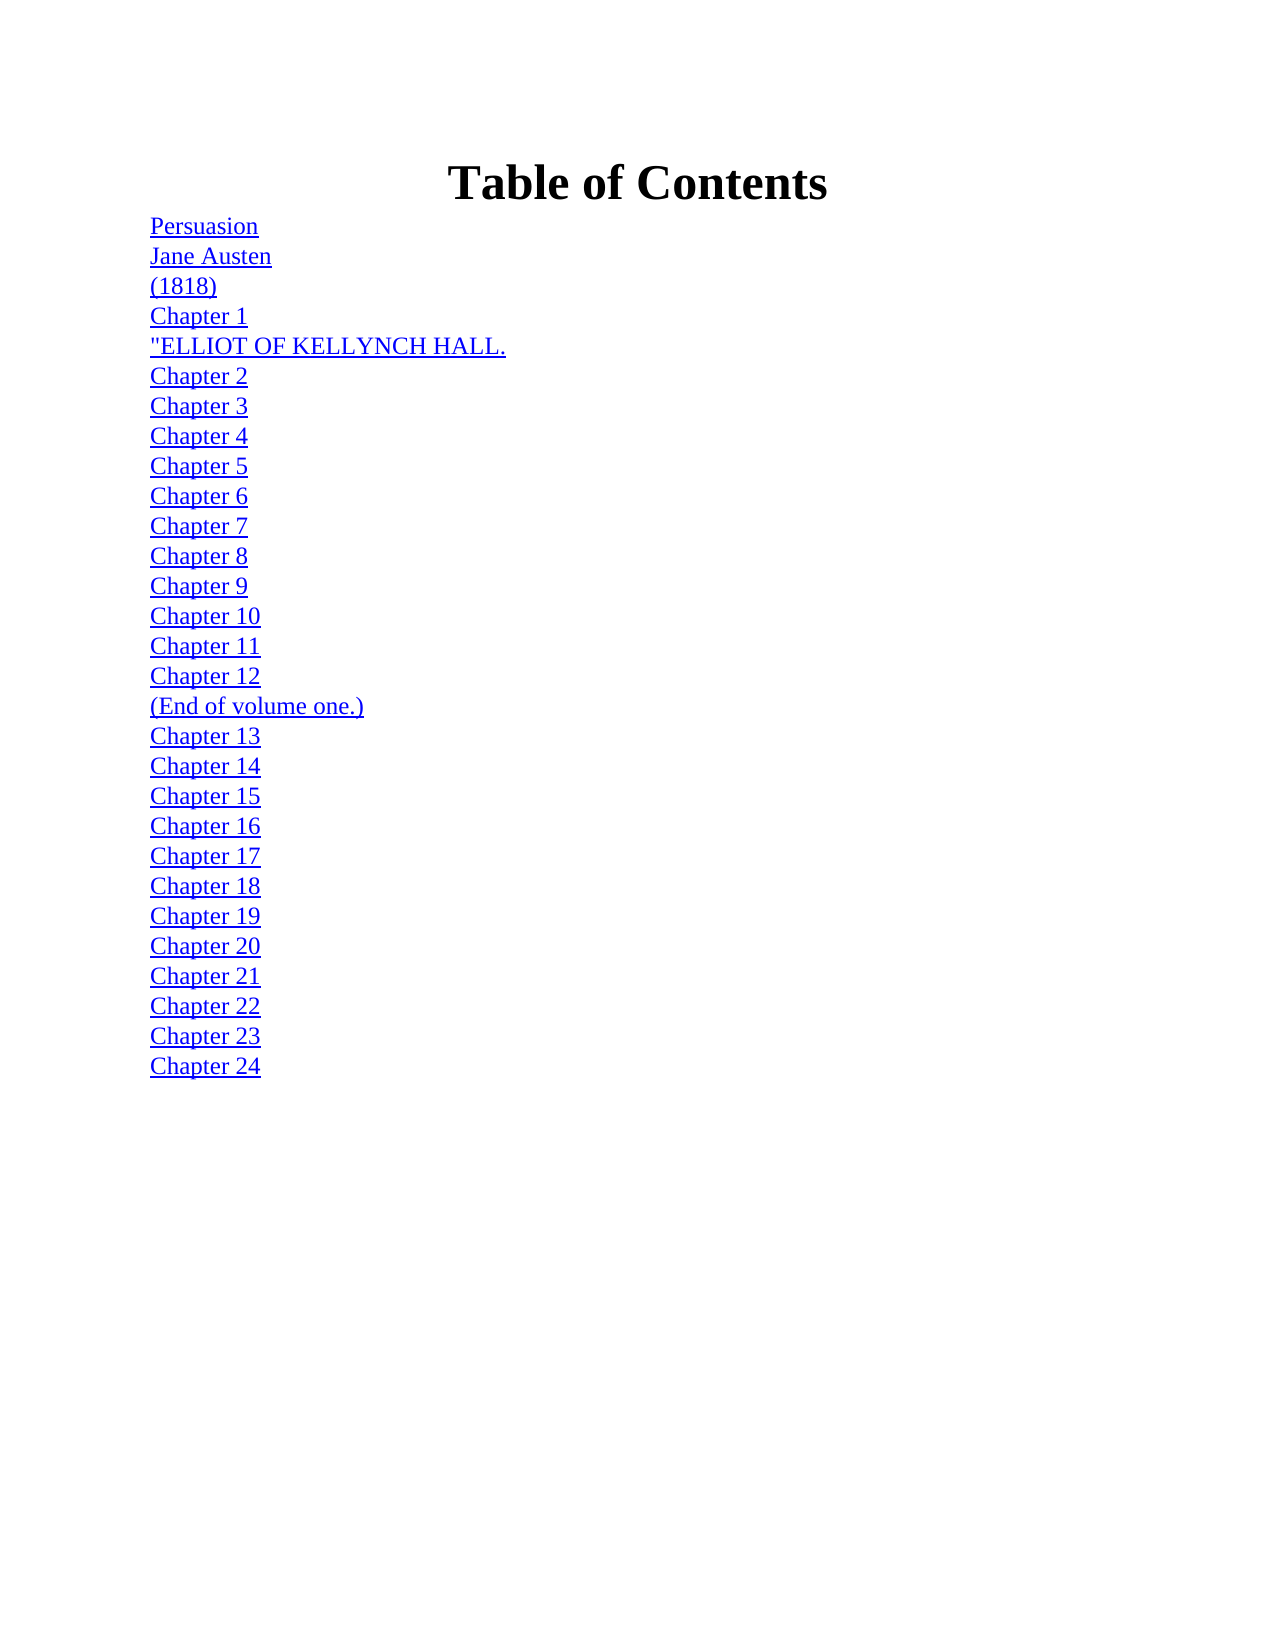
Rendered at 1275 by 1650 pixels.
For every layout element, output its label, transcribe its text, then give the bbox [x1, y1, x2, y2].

text Chapter 19 [150, 900, 1125, 930]
text "ELLIOT OF KELLYNCH HALL. [150, 330, 1125, 360]
text (1818) [150, 270, 1125, 300]
text Chapter 8 [150, 540, 1125, 570]
text Chapter 22 [150, 990, 1125, 1020]
subtitle Table of Contents [150, 150, 1125, 210]
text Chapter 2 [150, 360, 1125, 390]
text Chapter 3 [150, 390, 1125, 420]
text Jane Austen [150, 240, 1125, 270]
text Chapter 15 [150, 780, 1125, 810]
text Chapter 18 [150, 870, 1125, 900]
text Chapter 13 [150, 720, 1125, 750]
text Chapter 24 [150, 1050, 1125, 1080]
text Chapter 7 [150, 510, 1125, 540]
text Chapter 9 [150, 570, 1125, 600]
text Chapter 20 [150, 930, 1125, 960]
text Chapter 1 [150, 300, 1125, 330]
text (End of volume one.) [150, 690, 1125, 720]
text Chapter 4 [150, 420, 1125, 450]
text Chapter 21 [150, 960, 1125, 990]
text Persuasion [150, 210, 1125, 240]
text Chapter 11 [150, 630, 1125, 660]
text Chapter 17 [150, 840, 1125, 870]
text Chapter 10 [150, 600, 1125, 630]
text Chapter 14 [150, 750, 1125, 780]
text Chapter 5 [150, 450, 1125, 480]
text Chapter 16 [150, 810, 1125, 840]
text Chapter 23 [150, 1020, 1125, 1050]
text Chapter 6 [150, 480, 1125, 510]
text Chapter 12 [150, 660, 1125, 690]
